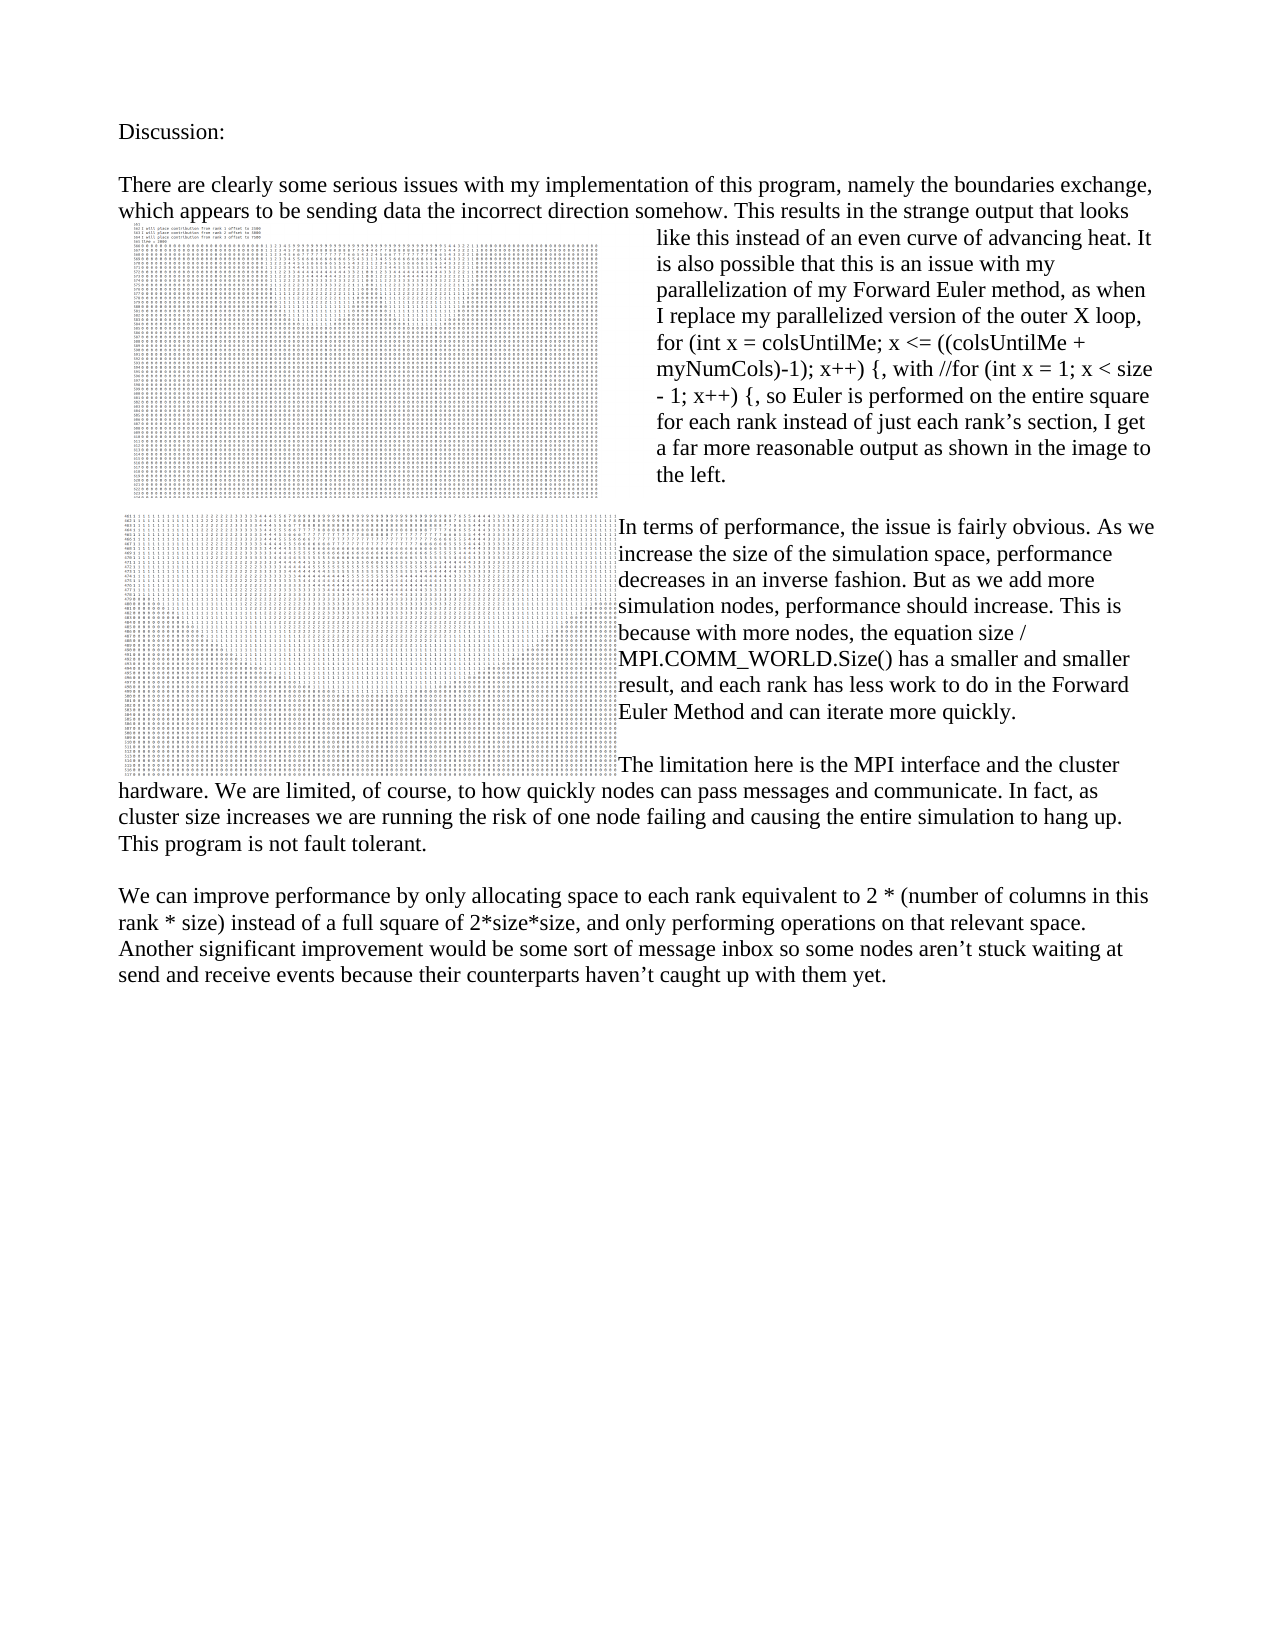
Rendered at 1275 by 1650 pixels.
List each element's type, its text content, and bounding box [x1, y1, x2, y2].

text Discussion: [118, 118, 1157, 144]
picture [124, 514, 618, 776]
text The limitation here is the MPI interface and the cluster hardware. We are limited, of course, to how quickly nodes can pass messages and communicate. In fact, as cluster size increases we are running the risk of one node failing and causing the entire simulation to hang up. This program is not fault tolerant. [118, 751, 1157, 856]
picture [133, 223, 657, 498]
text We can improve performance by only allocating space to each rank equivalent to 2 * (number of columns in this rank * size) instead of a full square of 2*size*size, and only performing operations on that relevant space. Another significant improvement would be some sort of message inbox so some nodes aren’t stuck waiting at send and receive events because their counterparts haven’t caught up with them yet. [118, 882, 1157, 988]
